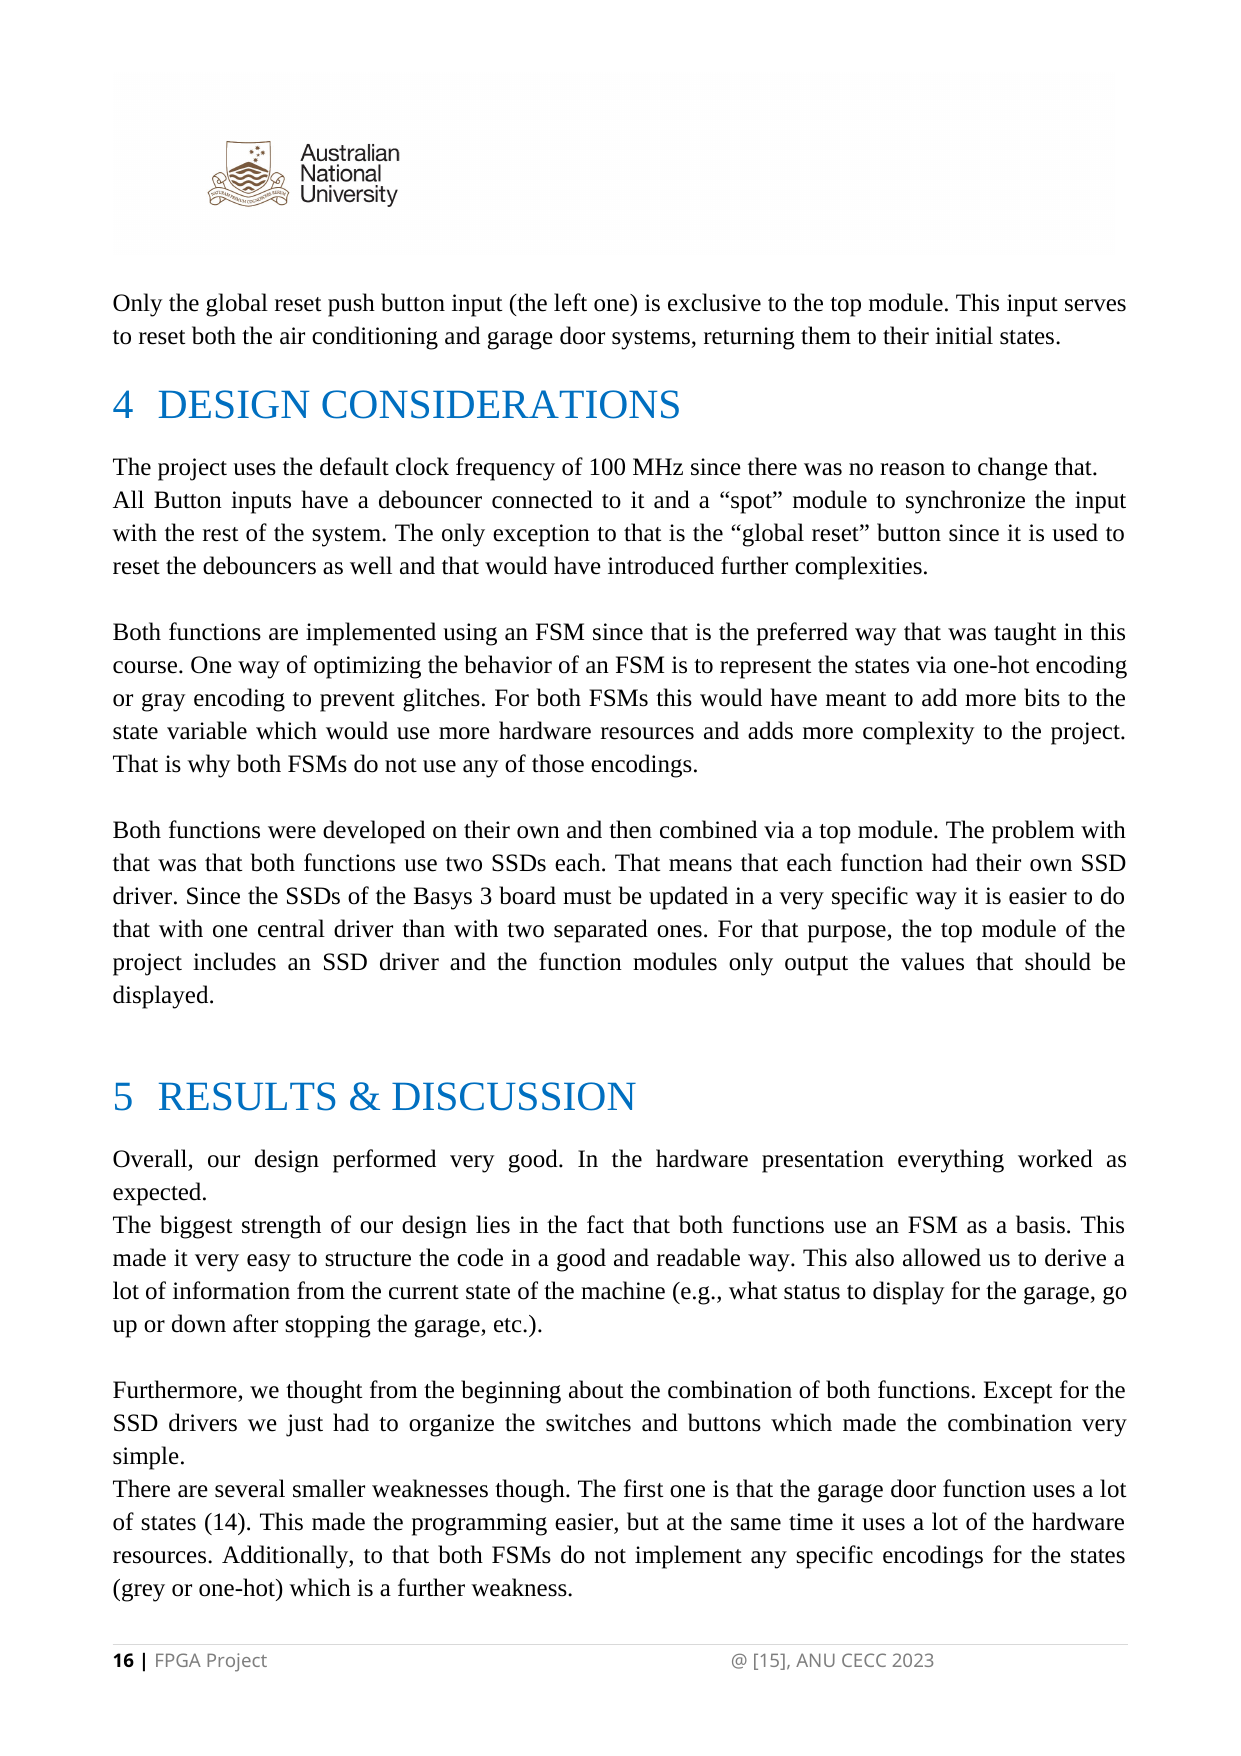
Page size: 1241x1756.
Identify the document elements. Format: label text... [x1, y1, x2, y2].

text Overall, our design performed very good. In the hardware presentation everything worked as expected. [112, 1144, 1128, 1206]
text All Button inputs have a debouncer connected to it and a “spot” module to synchronize the input with the rest of the system. The only exception to that is the “global reset” button since it is used to reset the debouncers as well and that would have introduced further complexities. [112, 485, 1128, 580]
text Both functions are implemented using an FSM since that is the preferred way that was taught in this course. One way of optimizing the behavior of an FSM is to represent the states via one-hot encoding or gray encoding to prevent glitches. For both FSMs this would have meant to add more bits to the state variable which would use more hardware resources and adds more complexity to the project. That is why both FSMs do not use any of those encodings. [112, 617, 1128, 778]
text There are several smaller weaknesses though. The first one is that the garage door function uses a lot of states (14). This made the programming easier, but at the same time it uses a lot of the hardware resources. Additionally, to that both FSMs do not implement any specific encodings for the states (grey or one-hot) which is a further weakness. [112, 1474, 1128, 1602]
text The biggest strength of our design lies in the fact that both functions use an FSM as a basis. This made it very easy to structure the code in a good and readable way. This also allowed us to derive a lot of information from the current state of the machine (e.g., what status to display for the garage, go up or down after stopping the garage, etc.). [112, 1210, 1128, 1338]
picture [112, 72, 1115, 255]
subtitle DESIGN CONSIDERATIONS [112, 379, 1128, 427]
text Both functions were developed on their own and then combined via a top module. The problem with that was that both functions use two SSDs each. That means that each function had their own SSD driver. Since the SSDs of the Basys 3 board must be updated in a very specific way it is easier to do that with one central driver than with two separated ones. For that purpose, the top module of the project includes an SSD driver and the function modules only output the values that should be displayed. [112, 815, 1128, 1009]
subtitle RESULTS & DISCUSSION [112, 1071, 1128, 1119]
text Only the global reset push button input (the left one) is exclusive to the top module. This input serves to reset both the air conditioning and garage door systems, returning them to their initial states. [112, 288, 1128, 350]
text Furthermore, we thought from the beginning about the combination of both functions. Except for the SSD drivers we just had to organize the switches and buttons which made the combination very simple. [112, 1375, 1128, 1470]
text The project uses the default clock frequency of 100 MHz since there was no reason to change that. [112, 452, 1128, 481]
